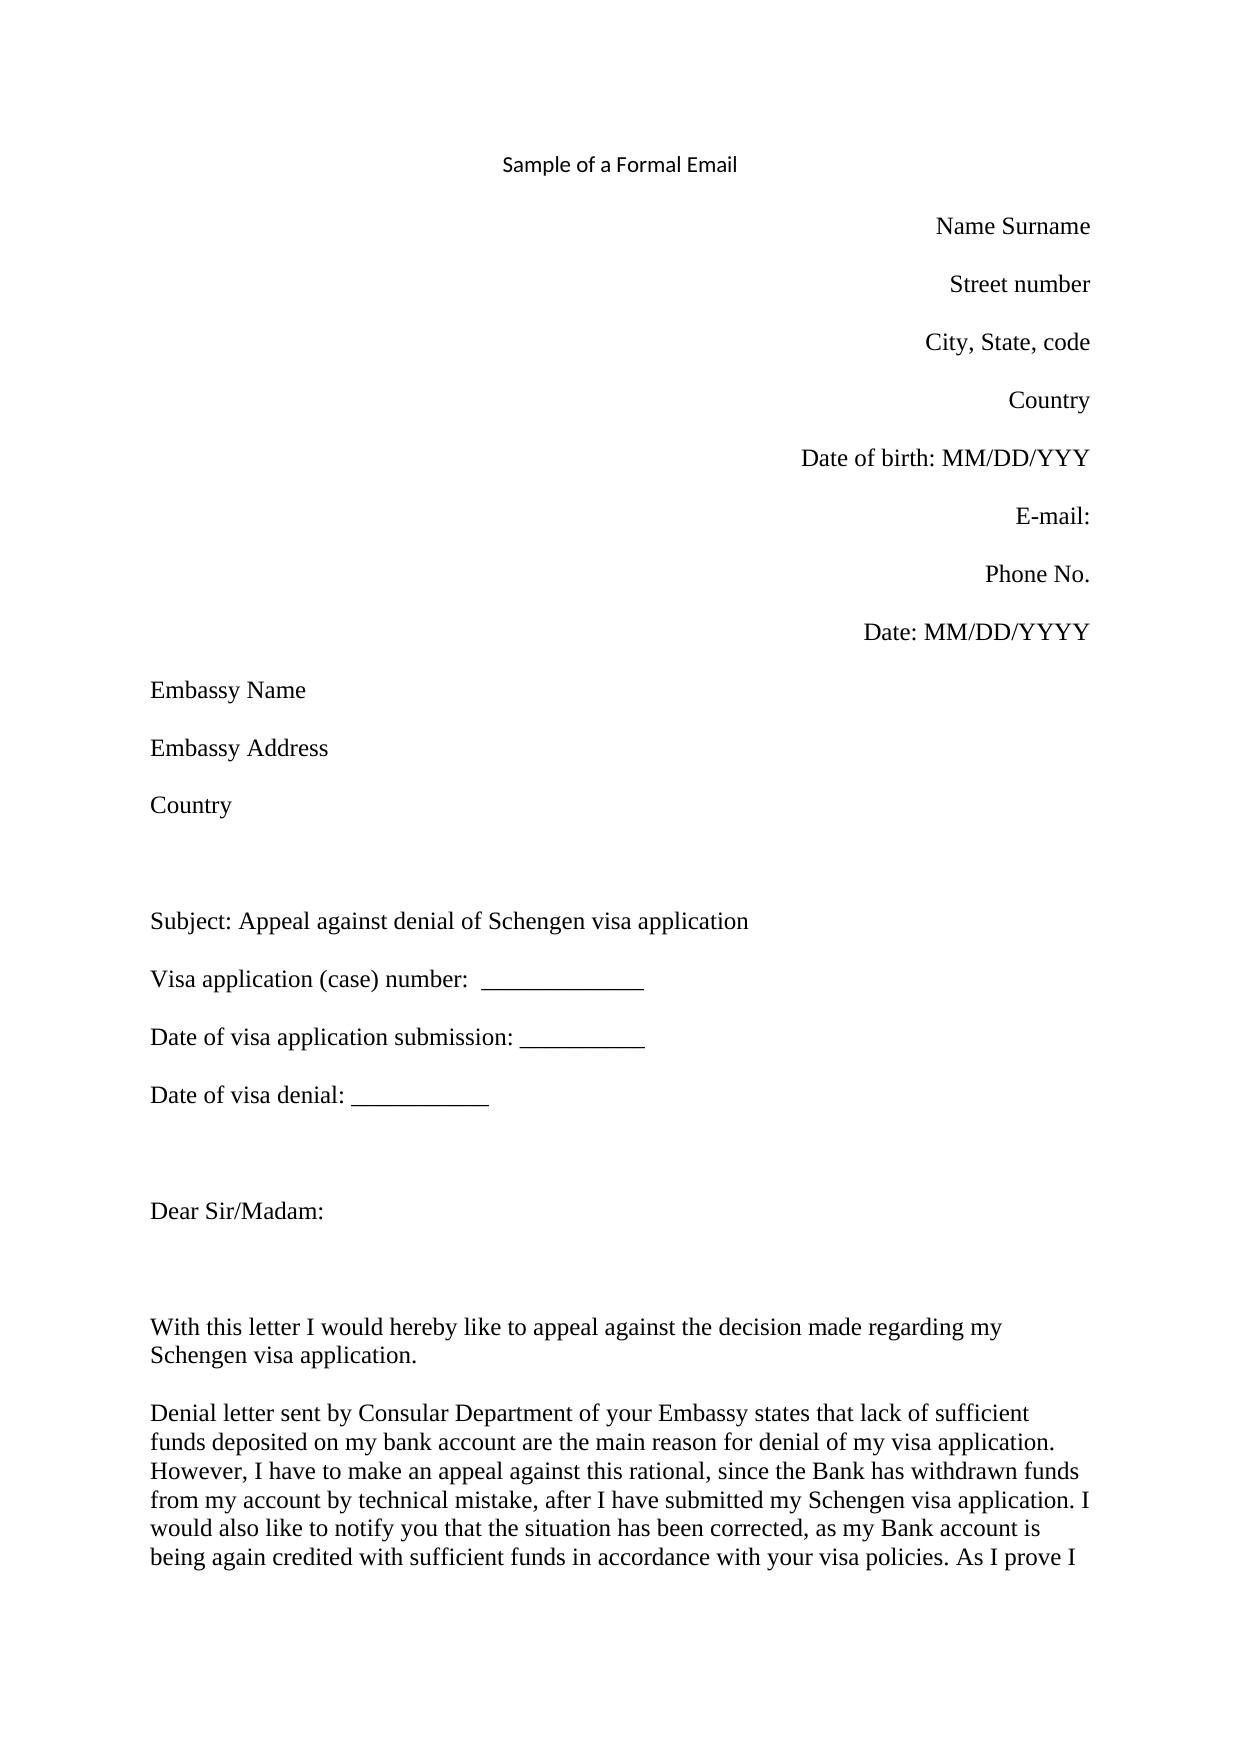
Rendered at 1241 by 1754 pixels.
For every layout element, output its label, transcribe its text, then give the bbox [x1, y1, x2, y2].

text Embassy Address [150, 733, 1090, 761]
text Embassy Name [150, 675, 1090, 703]
text Subject: Appeal against denial of Schengen visa application [150, 906, 1090, 935]
text Country [150, 791, 1090, 819]
text Date of visa application submission: __________ [150, 1022, 1090, 1051]
text City, State, code [150, 327, 1090, 356]
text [150, 1398, 1090, 1571]
text Street number [150, 269, 1090, 298]
text Date: MM/DD/YYYY [150, 617, 1090, 646]
text Phone No. [150, 559, 1090, 588]
text Name Surname [150, 211, 1090, 240]
text Sample of a Formal Email [150, 150, 1090, 178]
text E-mail: [150, 501, 1090, 530]
text Visa application (case) number: _____________ [150, 964, 1090, 993]
text Country [150, 385, 1090, 414]
text With this letter I would hereby like to appeal against the decision made regarding my Schengen visa application. [150, 1312, 1090, 1369]
text Date of visa denial: ___________ [150, 1080, 1090, 1109]
text Date of birth: MM/DD/YYY [150, 443, 1090, 472]
text Dear Sir/Madam: [150, 1196, 1090, 1225]
